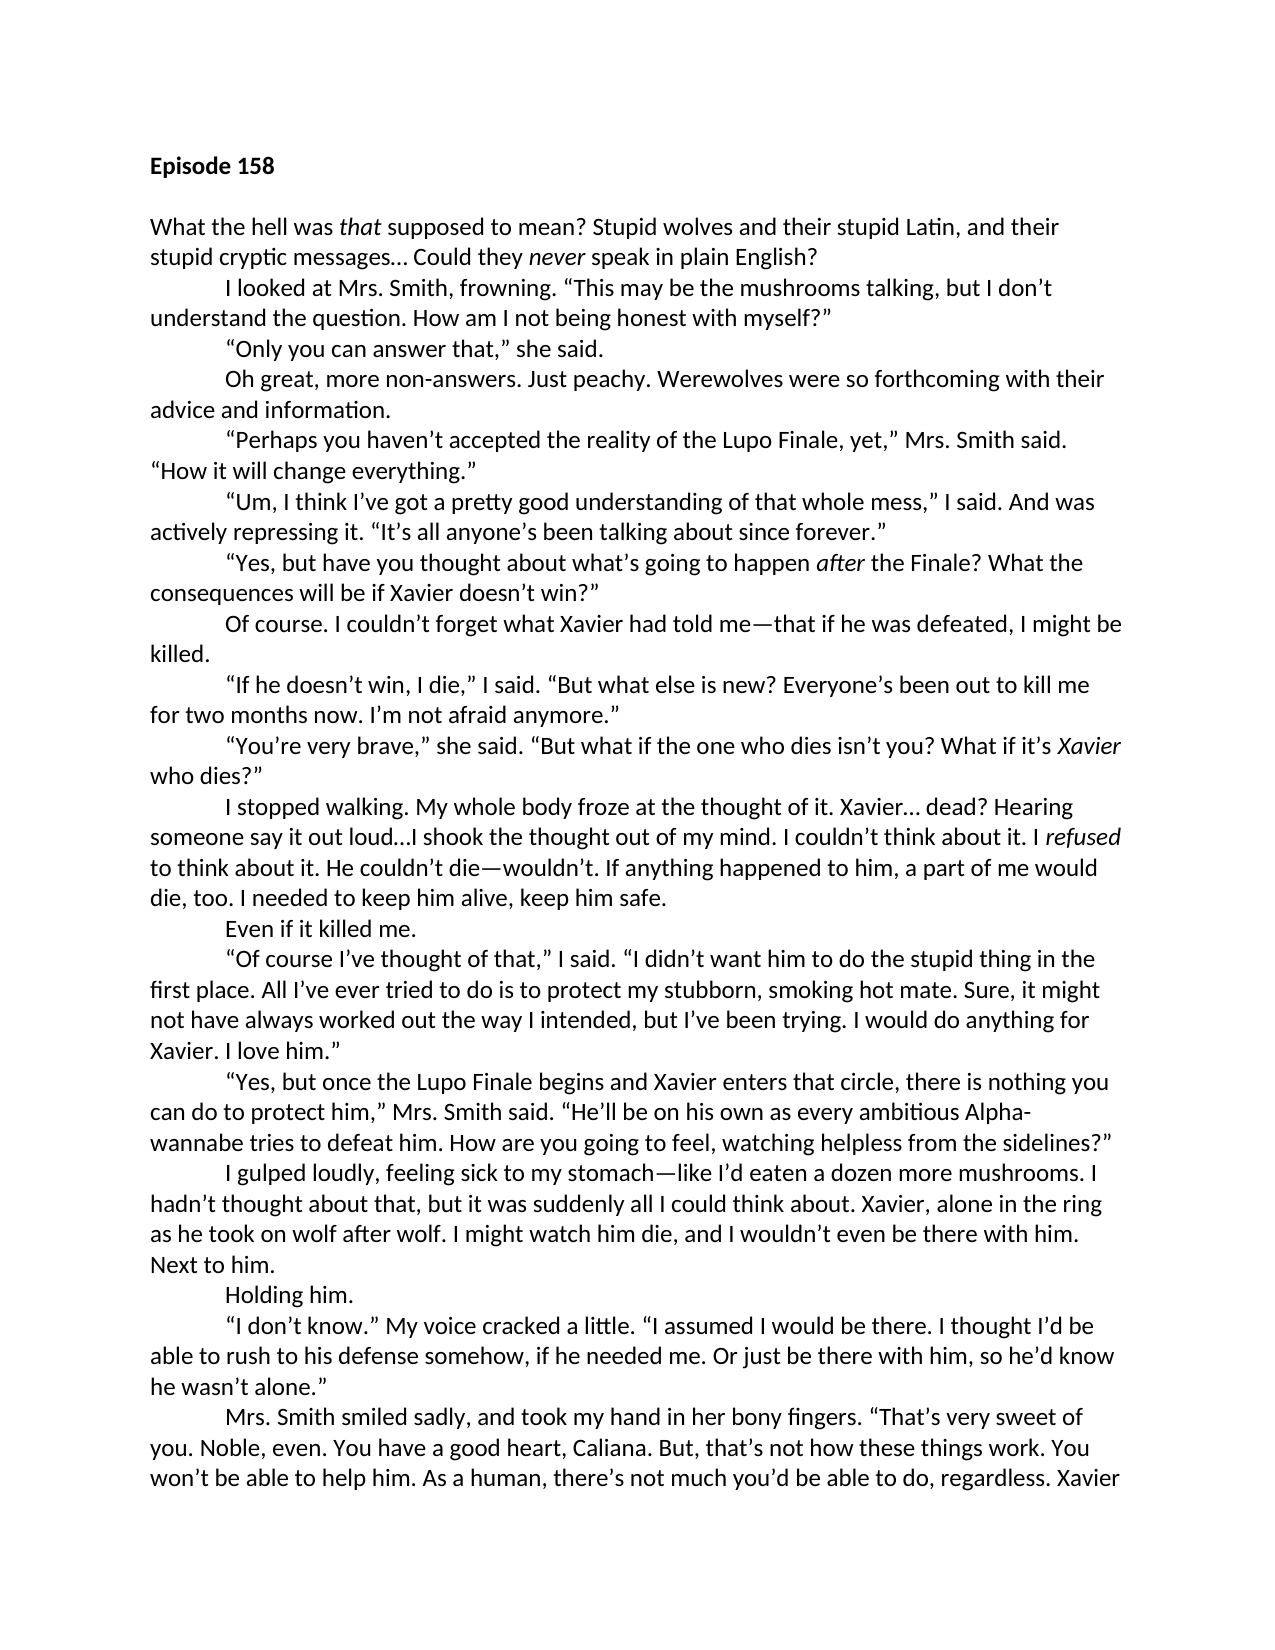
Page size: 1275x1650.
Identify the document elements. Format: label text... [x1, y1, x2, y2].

text “Yes, but have you thought about what’s going to happen after the Finale? What the consequences will be if Xavier doesn’t win?” [150, 547, 1125, 608]
text “Yes, but once the Lupo Finale begins and Xavier enters that circle, there is nothing you can do to protect him,” Mrs. Smith said. “He’ll be on his own as every ambitious Alpha-wannabe tries to defeat him. How are you going to feel, watching helpless from the sidelines?” [150, 1066, 1125, 1157]
text “I don’t know.” My voice cracked a little. “I assumed I would be there. I thought I’d be able to rush to his defense somehow, if he needed me. Or just be there with him, so he’d know he wasn’t alone.” [150, 1310, 1125, 1401]
text I stopped walking. My whole body froze at the thought of it. Xavier… dead? Hearing someone say it out loud…I shook the thought out of my mind. I couldn’t think about it. I refused to think about it. He couldn’t die—wouldn’t. If anything happened to him, a part of me would die, too. I needed to keep him alive, keep him safe. [150, 791, 1125, 913]
text Oh great, more non-answers. Just peachy. Werewolves were so forthcoming with their advice and information. [150, 364, 1125, 425]
text Of course. I couldn’t forget what Xavier had told me—that if he was defeated, I might be killed. [150, 608, 1125, 669]
text “Um, I think I’ve got a pretty good understanding of that whole mess,” I said. And was actively repressing it. “It’s all anyone’s been talking about since forever.” [150, 486, 1125, 547]
text “You’re very brave,” she said. “But what if the one who dies isn’t you? What if it’s Xavier who dies?” [150, 730, 1125, 791]
text Holding him. [150, 1279, 1125, 1310]
text “If he doesn’t win, I die,” I said. “But what else is new? Everyone’s been out to kill me for two months now. I’m not afraid anymore.” [150, 669, 1125, 730]
text “Perhaps you haven’t accepted the reality of the Lupo Finale, yet,” Mrs. Smith said. “How it will change everything.” [150, 425, 1125, 486]
text “Only you can answer that,” she said. [150, 333, 1125, 364]
text I gulped loudly, feeling sick to my stomach—like I’d eaten a dozen more mushrooms. I hadn’t thought about that, but it was suddenly all I could think about. Xavier, alone in the ring as he took on wolf after wolf. I might watch him die, and I wouldn’t even be there with him. Next to him. [150, 1157, 1125, 1279]
text Episode 158 [150, 150, 1125, 181]
text Even if it killed me. [150, 913, 1125, 943]
text “Of course I’ve thought of that,” I said. “I didn’t want him to do the stupid thing in the first place. All I’ve ever tried to do is to protect my stubborn, smoking hot mate. Sure, it might not have always worked out the way I intended, but I’ve been trying. I would do anything for Xavier. I love him.” [150, 943, 1125, 1066]
text I looked at Mrs. Smith, frowning. “This may be the mushrooms talking, but I don’t understand the question. How am I not being honest with myself?” [150, 272, 1125, 333]
text What the hell was that supposed to mean? Stupid wolves and their stupid Latin, and their stupid cryptic messages… Could they never speak in plain English? [150, 211, 1125, 272]
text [150, 1401, 1125, 1493]
